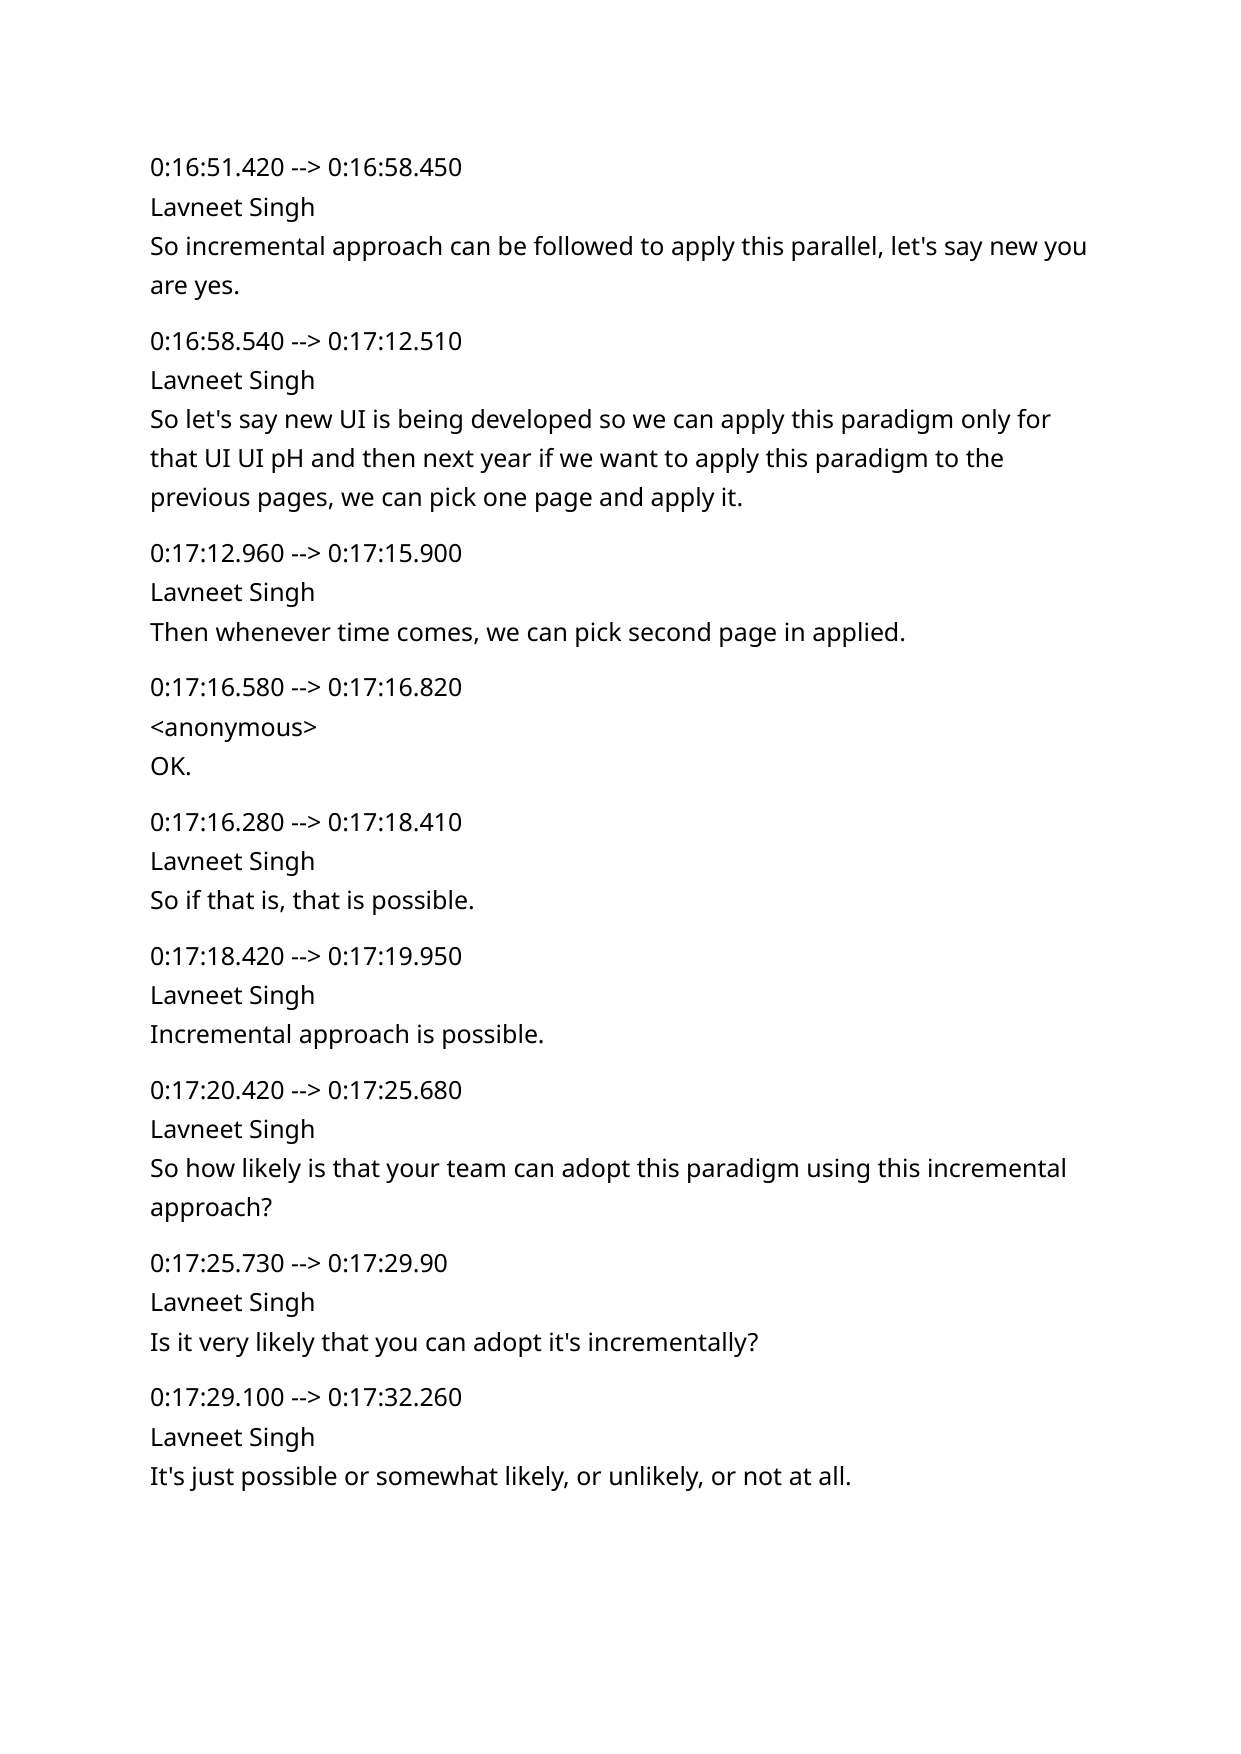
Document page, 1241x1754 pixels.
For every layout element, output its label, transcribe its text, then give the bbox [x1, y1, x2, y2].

text 0:17:25.730 --> 0:17:29.90 Lavneet Singh Is it very likely that you can adopt it's incrementally? [150, 1246, 1090, 1358]
text 0:17:29.100 --> 0:17:32.260 Lavneet Singh It's just possible or somewhat likely, or unlikely, or not at all. [150, 1380, 1090, 1492]
text 0:17:18.420 --> 0:17:19.950 Lavneet Singh Incremental approach is possible. [150, 938, 1090, 1051]
text 0:17:20.420 --> 0:17:25.680 Lavneet Singh So how likely is that your team can adopt this paradigm using this incremental approach? [150, 1072, 1090, 1224]
text 0:17:16.280 --> 0:17:18.410 Lavneet Singh So if that is, that is possible. [150, 804, 1090, 917]
text 0:16:51.420 --> 0:16:58.450 Lavneet Singh So incremental approach can be followed to apply this parallel, let's say new you are yes. [150, 150, 1090, 302]
text 0:16:58.540 --> 0:17:12.510 Lavneet Singh So let's say new UI is being developed so we can apply this paradigm only for that UI UI pH and then next year if we want to apply this paradigm to the previous pages, we can pick one page and apply it. [150, 323, 1090, 514]
text 0:17:12.960 --> 0:17:15.900 Lavneet Singh Then whenever time comes, we can pick second page in applied. [150, 536, 1090, 648]
text 0:17:16.580 --> 0:17:16.820 <anonymous> OK. [150, 670, 1090, 782]
